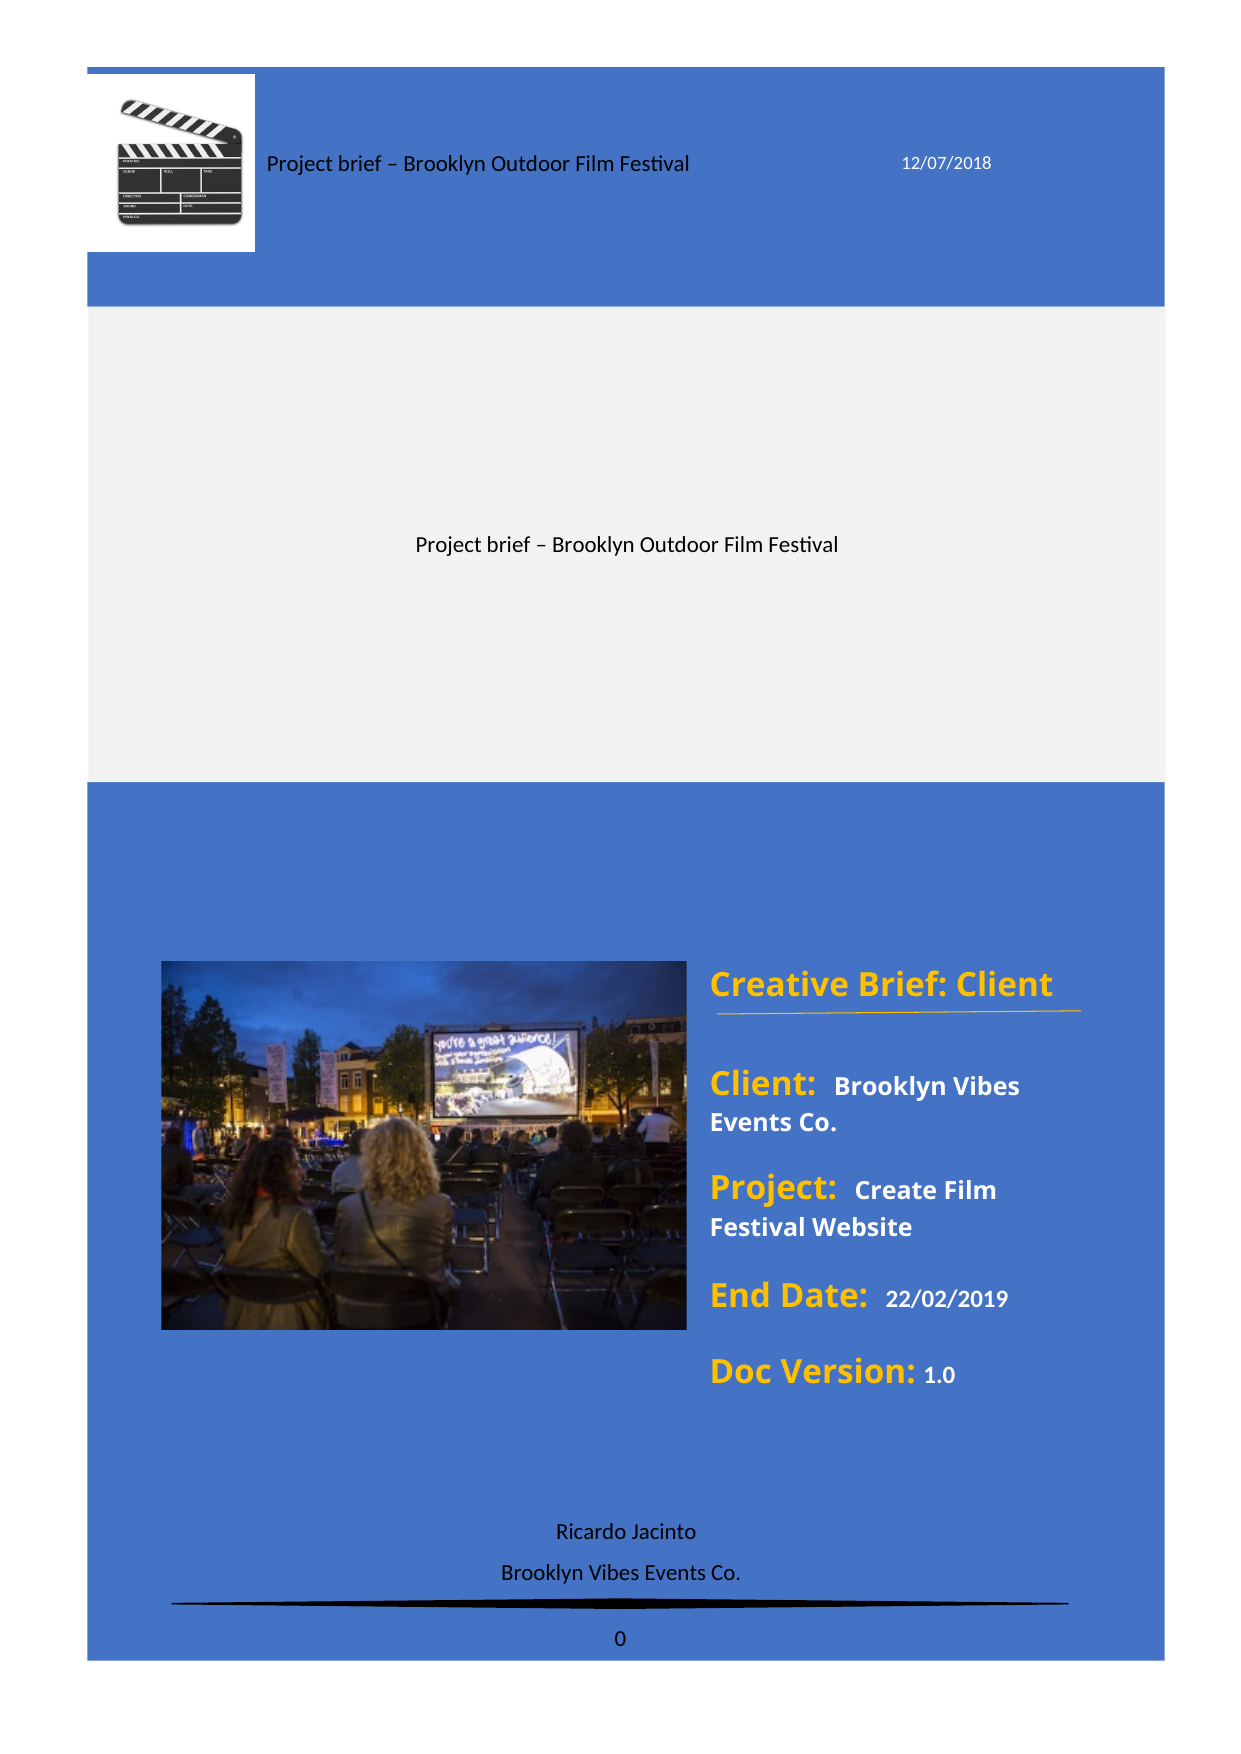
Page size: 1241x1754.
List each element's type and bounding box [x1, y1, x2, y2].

picture [161, 961, 687, 1330]
picture [106, 88, 254, 237]
